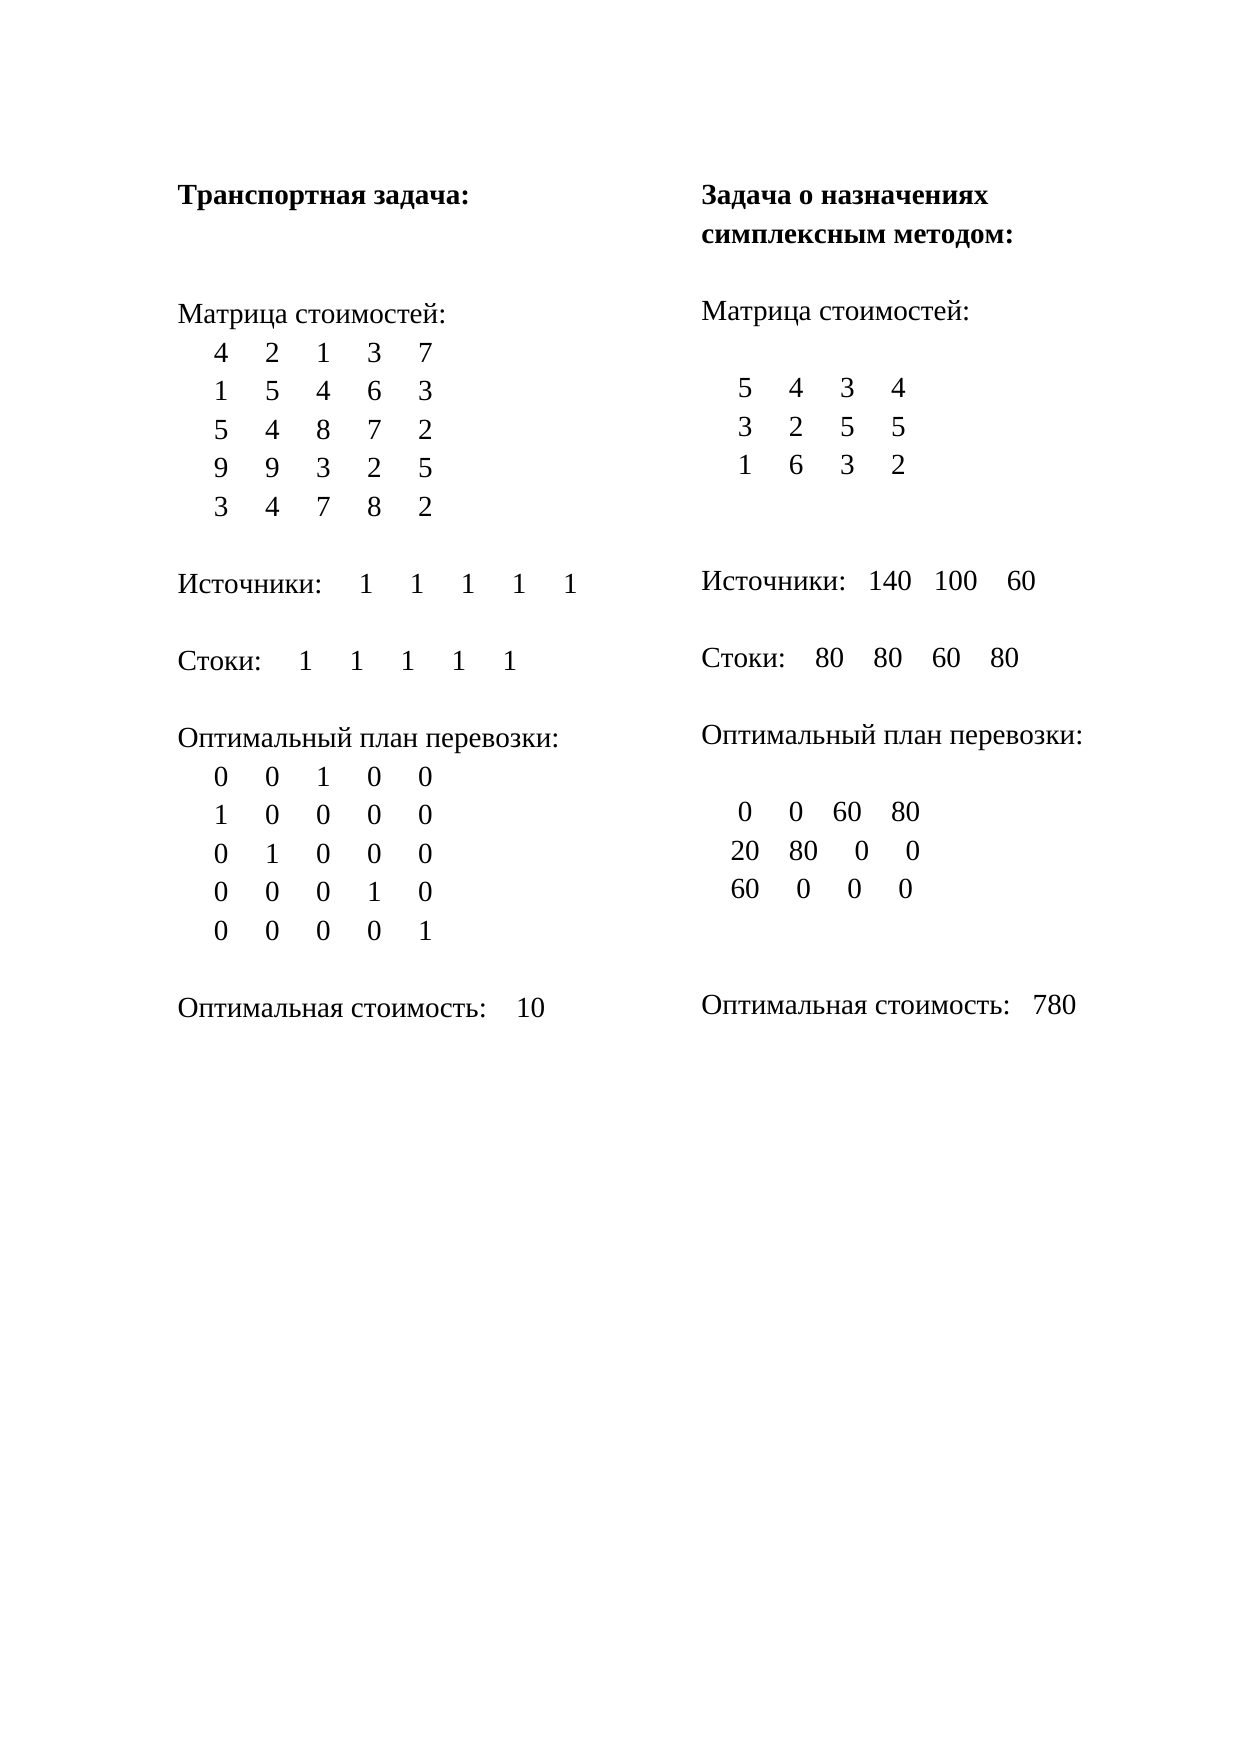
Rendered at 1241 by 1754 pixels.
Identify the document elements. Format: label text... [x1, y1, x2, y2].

list 0 0 0 0 1 [177, 913, 627, 946]
list 1 5 4 6 3 [177, 373, 627, 407]
list 0 0 60 80 [701, 794, 1152, 828]
list Оптимальная стоимость: 10 [177, 990, 627, 1023]
list Источники: 140 100 60 [701, 563, 1152, 596]
list 0 0 0 1 0 [177, 874, 627, 908]
list 4 2 1 3 7 [177, 335, 627, 368]
list Оптимальная стоимость: 780 [701, 987, 1152, 1020]
list 1 6 3 2 [701, 447, 1152, 481]
list 20 80 0 0 [701, 833, 1152, 866]
list 1 0 0 0 0 [177, 797, 627, 831]
list Транспортная задача: [177, 177, 627, 211]
list 3 2 5 5 [701, 409, 1152, 442]
list Стоки: 80 80 60 80 [701, 640, 1152, 673]
list 3 4 7 8 2 [177, 489, 627, 522]
list 9 9 3 2 5 [177, 450, 627, 484]
list 5 4 8 7 2 [177, 412, 627, 445]
list Матрица стоимостей: [701, 293, 1152, 327]
list Оптимальный план перевозки: [701, 717, 1152, 751]
list 60 0 0 0 [701, 871, 1152, 905]
list 0 1 0 0 0 [177, 836, 627, 869]
list Задача о назначениях симплексным методом: [701, 177, 1152, 249]
list Оптимальный план перевозки: [177, 720, 627, 754]
list Матрица стоимостей: [177, 296, 627, 330]
list Стоки: 1 1 1 1 1 [177, 643, 627, 677]
list Источники: 1 1 1 1 1 [177, 566, 627, 599]
list 0 0 1 0 0 [177, 759, 627, 792]
list 5 4 3 4 [701, 370, 1152, 404]
